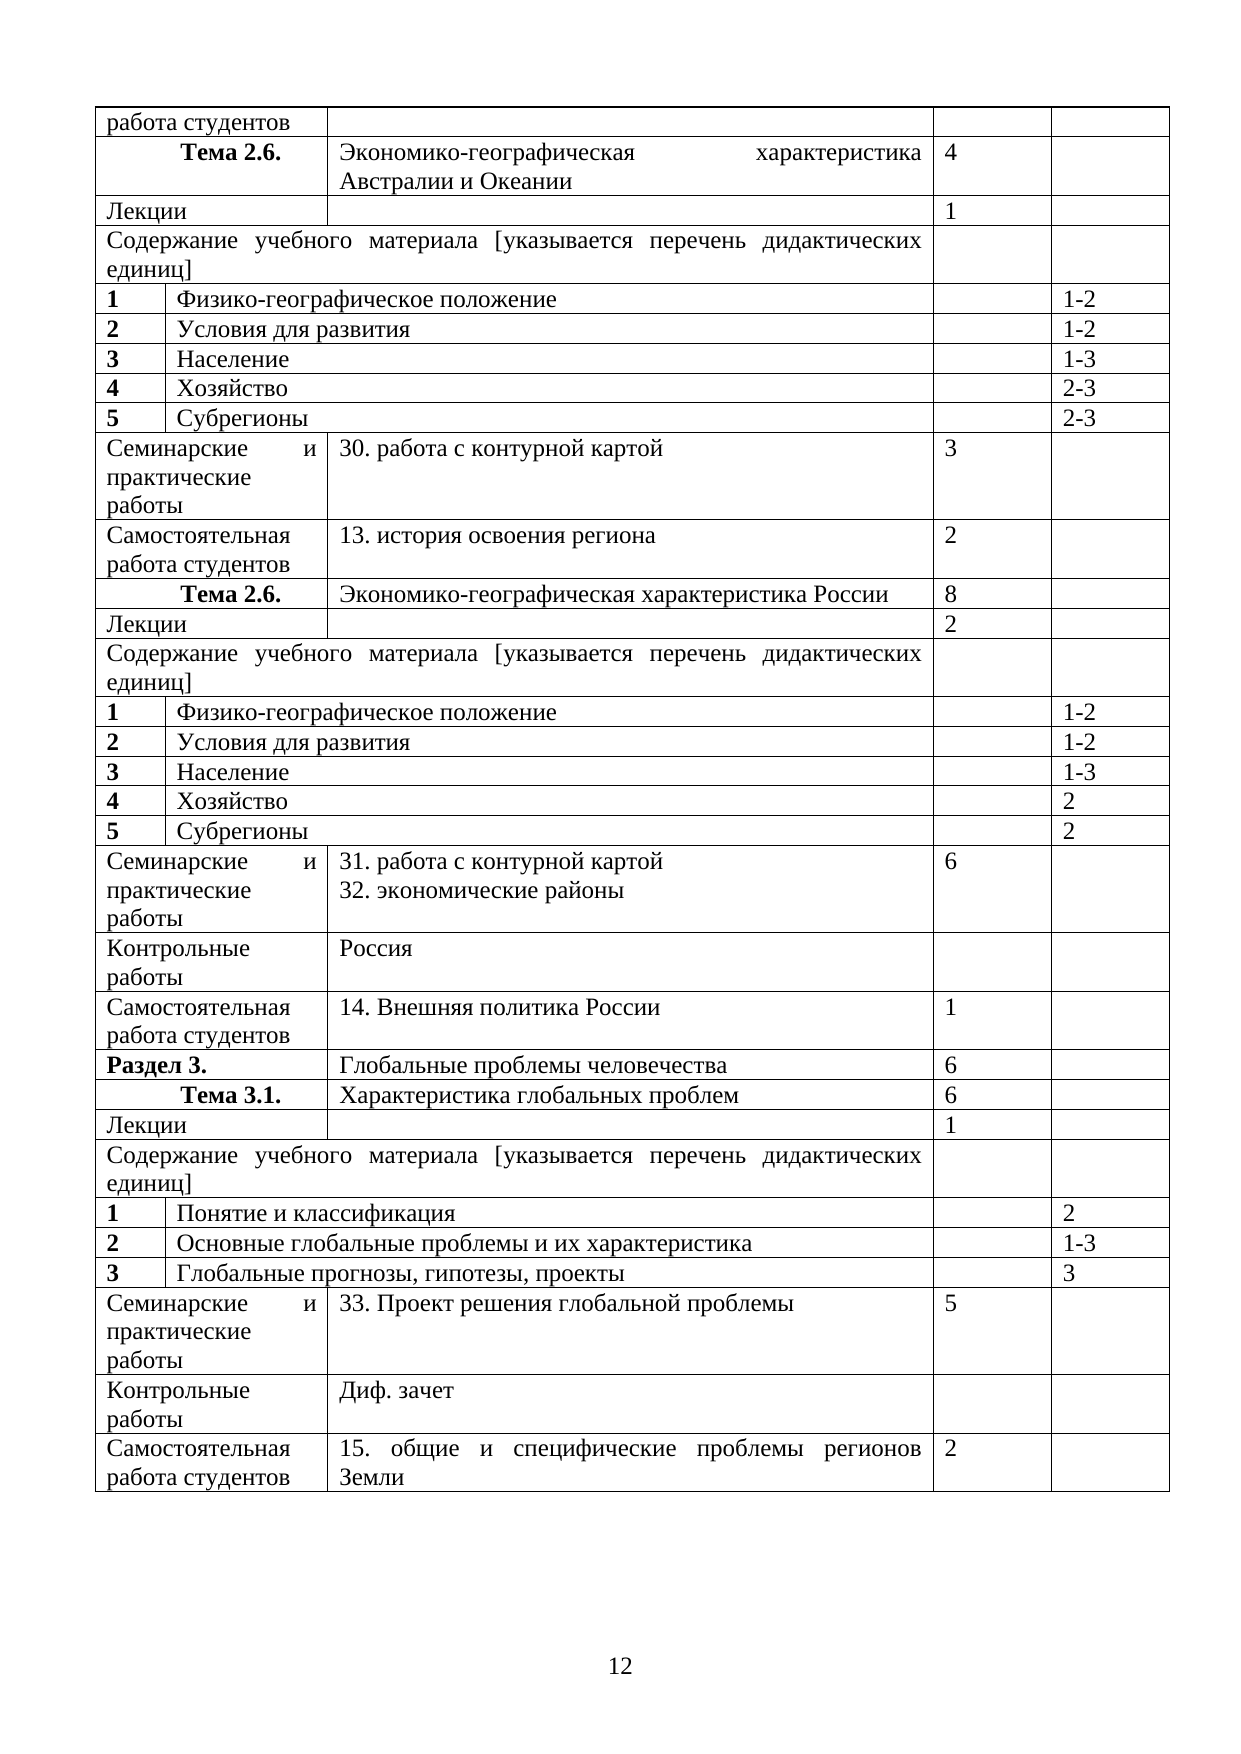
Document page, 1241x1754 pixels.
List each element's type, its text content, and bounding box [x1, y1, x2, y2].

table_cell Экономико-географическая характеристика России [328, 579, 933, 608]
table_cell Понятие и классификация [166, 1198, 933, 1227]
table_cell 1 [96, 284, 165, 313]
table_cell Самостоятельная работа студентов [96, 992, 327, 1049]
table_cell 1-3 [1052, 344, 1169, 372]
table_cell 2 [1052, 1198, 1169, 1227]
table_cell 1 [934, 1110, 1051, 1139]
table_cell 3 [96, 757, 165, 785]
table_cell Экономико-географическая характеристика Австралии и Океании [328, 137, 933, 195]
table_cell 5 [96, 403, 165, 432]
table_cell [1052, 1140, 1169, 1197]
table_cell 1-2 [1052, 727, 1169, 756]
table_cell [934, 639, 1051, 696]
table_cell 3 [96, 344, 165, 372]
table_cell [934, 1258, 1051, 1287]
table_cell [934, 933, 1051, 991]
table_cell 2 [934, 1434, 1051, 1491]
table_cell 4 [96, 374, 165, 402]
table_cell Глобальные проблемы человечества [328, 1050, 933, 1079]
table_cell Физико-географическое положение [166, 697, 933, 726]
table_cell Субрегионы [166, 816, 933, 845]
table_cell 8 [934, 579, 1051, 608]
table_cell [1052, 1110, 1169, 1139]
table_cell [1052, 992, 1169, 1049]
table_cell 2 [96, 1228, 165, 1257]
table_cell [1052, 520, 1169, 578]
table_cell [1052, 137, 1169, 195]
table_cell 6 [934, 1050, 1051, 1079]
table_cell 30. работа с контурной картой [328, 433, 933, 519]
table_cell [934, 226, 1051, 283]
table_cell [934, 403, 1051, 432]
table_cell [934, 1375, 1051, 1432]
table_cell 2 [934, 108, 1051, 136]
table_cell 2-3 [1052, 403, 1169, 432]
table_cell Условия для развития [166, 314, 933, 343]
table_cell 1-2 [1052, 284, 1169, 313]
table_cell 2 [934, 609, 1051, 637]
table_cell [1052, 1080, 1169, 1109]
table_cell Диф. зачет [328, 1375, 933, 1432]
table_cell Самостоятельная работа студентов [96, 520, 327, 578]
table_cell [934, 816, 1051, 845]
table_cell [934, 284, 1051, 313]
table_cell [934, 314, 1051, 343]
table_cell Основные глобальные проблемы и их характеристика [166, 1228, 933, 1257]
table_cell 2 [96, 727, 165, 756]
table_cell Лекции [96, 196, 327, 224]
table_cell Хозяйство [166, 374, 933, 402]
table_cell 4 [934, 137, 1051, 195]
table_cell Население [166, 757, 933, 785]
table_cell Семинарские и практические работы [96, 1288, 327, 1374]
table_cell 2-3 [1052, 374, 1169, 402]
table_cell [1052, 1375, 1169, 1432]
table_cell [934, 1228, 1051, 1257]
table_cell 2 [96, 314, 165, 343]
table_cell Субрегионы [166, 403, 933, 432]
table_cell 2 [1052, 786, 1169, 815]
table_cell Лекции [96, 609, 327, 637]
table_cell [1052, 196, 1169, 224]
table_cell Содержание учебного материала [указывается перечень дидактических единиц] [96, 226, 933, 283]
table_cell Семинарские и практические работы [96, 433, 327, 519]
table_cell [1052, 1288, 1169, 1374]
table_cell Хозяйство [166, 786, 933, 815]
table_cell [934, 1198, 1051, 1227]
table_cell [934, 727, 1051, 756]
table_cell 6 [934, 1080, 1051, 1109]
table_cell [1052, 1434, 1169, 1491]
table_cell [96, 108, 327, 136]
table_cell [1052, 579, 1169, 608]
table_cell [1052, 1050, 1169, 1079]
table_cell [1052, 639, 1169, 696]
table_cell [934, 374, 1051, 402]
table_cell 6 [934, 846, 1051, 932]
table_cell [328, 1110, 933, 1139]
table_cell Лекции [96, 1110, 327, 1139]
table_cell [934, 697, 1051, 726]
table_cell [1052, 226, 1169, 283]
table_cell 1-2 [1052, 314, 1169, 343]
table_cell 1 [934, 196, 1051, 224]
table_cell [1052, 846, 1169, 932]
table_cell 1 [96, 1198, 165, 1227]
table_cell [1052, 933, 1169, 991]
table_cell Содержание учебного материала [указывается перечень дидактических единиц] [96, 639, 933, 696]
table_cell Население [166, 344, 933, 372]
table_cell Условия для развития [166, 727, 933, 756]
table_cell Самостоятельная работа студентов [96, 1434, 327, 1491]
table_cell 1 [934, 992, 1051, 1049]
table_cell Контрольные работы [96, 1375, 327, 1432]
table_cell [328, 196, 933, 224]
table_cell 14. Внешняя политика России [328, 992, 933, 1049]
table_cell [934, 1140, 1051, 1197]
table_cell 33. Проект решения глобальной проблемы [328, 1288, 933, 1374]
table_cell [934, 344, 1051, 372]
table_cell 5 [934, 1288, 1051, 1374]
table_cell 31. работа с контурной картой 32. экономические районы [328, 846, 933, 932]
table_cell [1052, 108, 1169, 136]
table_cell 13. история освоения региона [328, 520, 933, 578]
table_cell 1 [96, 697, 165, 726]
table_cell 1-2 [1052, 697, 1169, 726]
table_cell 1-3 [1052, 1228, 1169, 1257]
table_cell Характеристика глобальных проблем [328, 1080, 933, 1109]
table_cell 2 [934, 520, 1051, 578]
table_cell Контрольные работы [96, 933, 327, 991]
table_cell Семинарские и практические работы [96, 846, 327, 932]
table_cell [934, 757, 1051, 785]
table_cell 1-3 [1052, 757, 1169, 785]
table_cell Содержание учебного материала [указывается перечень дидактических единиц] [96, 1140, 933, 1197]
table_cell Тема 2.6. [96, 579, 327, 608]
table_cell [934, 786, 1051, 815]
table_cell 3 [96, 1258, 165, 1287]
table_cell 4 [96, 786, 165, 815]
table_cell [1052, 433, 1169, 519]
table_cell Физико-географическое положение [166, 284, 933, 313]
table_cell Раздел 3. [96, 1050, 327, 1079]
table_cell 3 [1052, 1258, 1169, 1287]
table_cell Тема 3.1. [96, 1080, 327, 1109]
table_cell Глобальные прогнозы, гипотезы, проекты [166, 1258, 933, 1287]
table_cell 5 [96, 816, 165, 845]
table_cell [328, 108, 933, 136]
table_cell Тема 2.6. [96, 137, 327, 195]
table_cell Россия [328, 933, 933, 991]
table_cell [1052, 609, 1169, 637]
table_cell 15. общие и специфические проблемы регионов Земли [328, 1434, 933, 1491]
table_cell 3 [934, 433, 1051, 519]
table_cell [328, 609, 933, 637]
table_cell 2 [1052, 816, 1169, 845]
